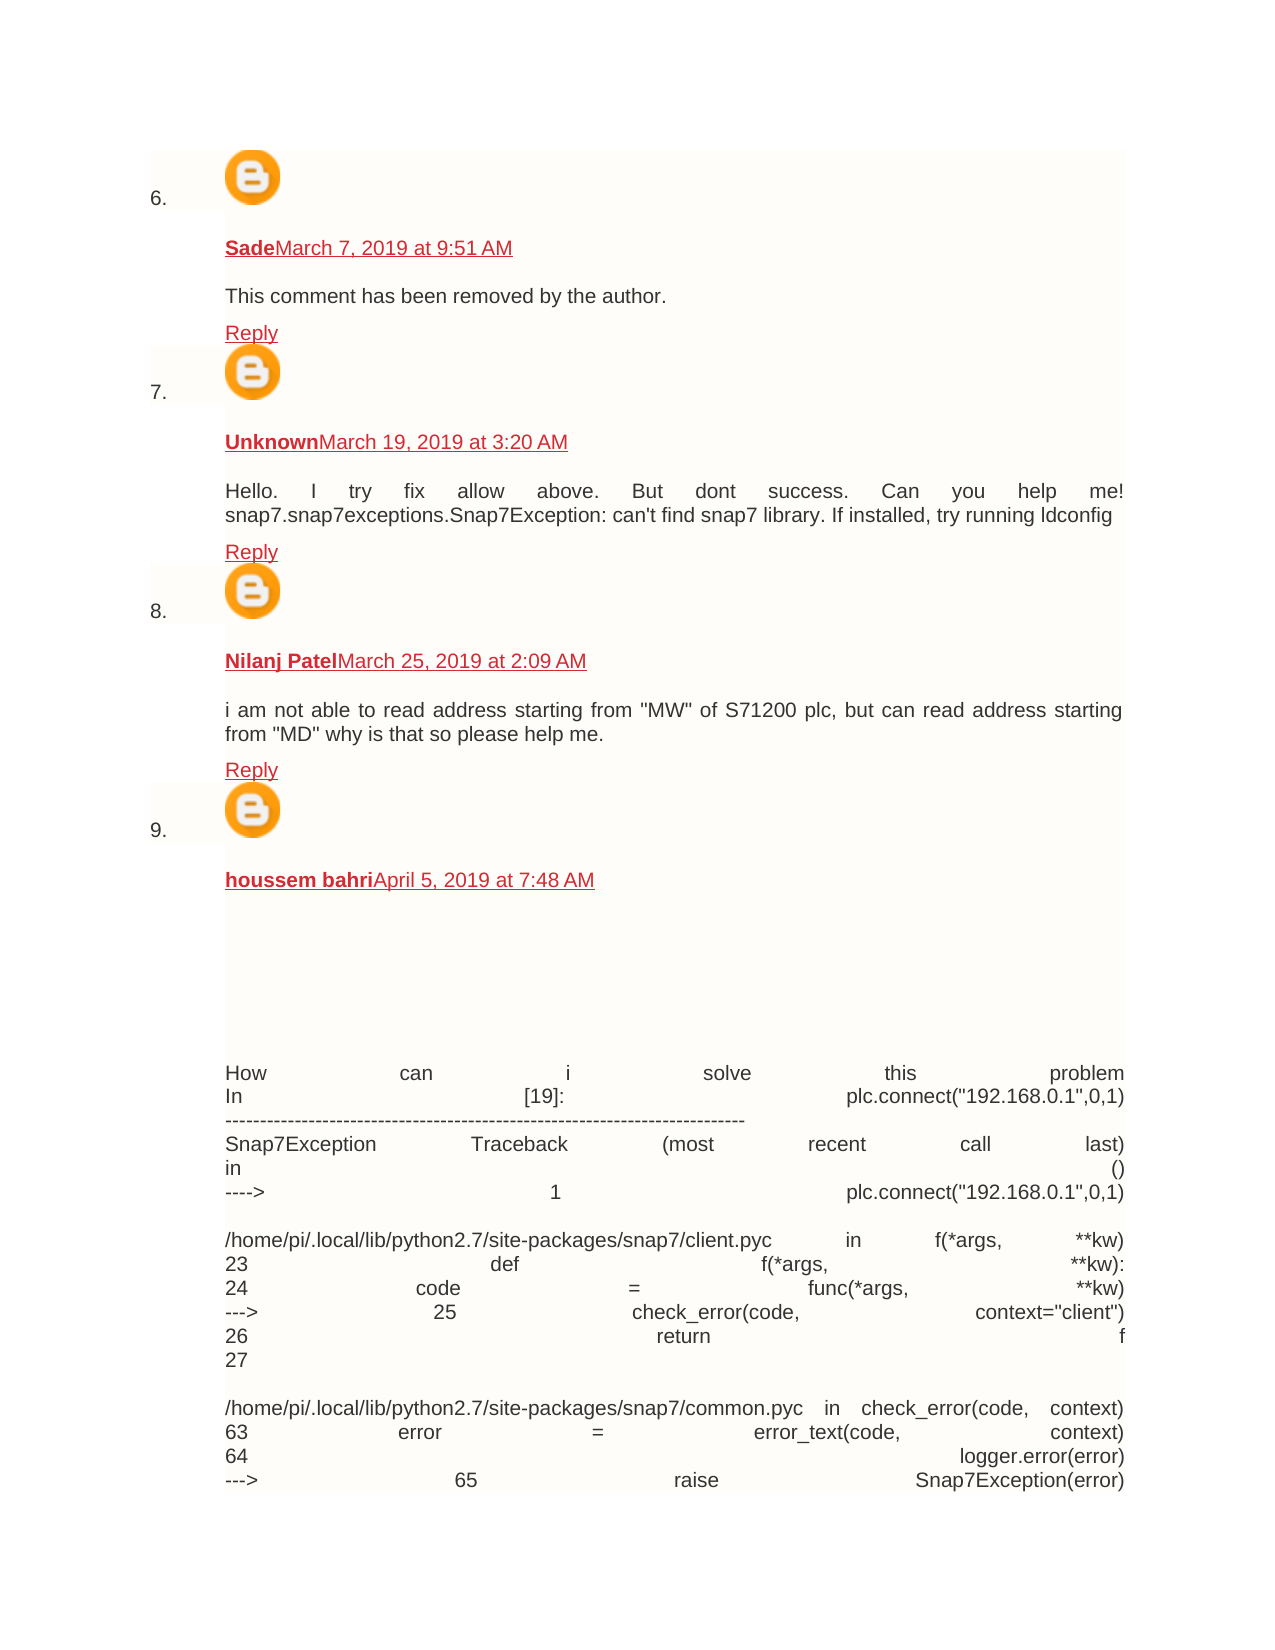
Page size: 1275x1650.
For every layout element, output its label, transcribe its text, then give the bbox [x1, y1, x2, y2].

text SadeMarch 7, 2019 at 9:51 AM [225, 235, 1125, 259]
picture [225, 150, 281, 205]
text Nilanj PatelMarch 25, 2019 at 2:09 AM [225, 649, 1125, 673]
text houssem bahriApril 5, 2019 at 7:48 AM [225, 868, 1125, 892]
text Reply [225, 321, 1125, 345]
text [225, 917, 1125, 1492]
text UnknownMarch 19, 2019 at 3:20 AM [225, 430, 1125, 454]
picture [225, 563, 281, 619]
picture [225, 782, 281, 838]
text Reply [225, 758, 1125, 782]
text Hello. I try fix allow above. But dont success. Can you help me! snap7.snap7exceptions.Snap7Exception: can't find snap7 library. If installed, try running ldconfig [225, 479, 1125, 527]
text This comment has been removed by the author. [225, 284, 1125, 308]
text i am not able to read address starting from "MW" of S71200 plc, but can read address starting from "MD" why is that so please help me. [225, 698, 1125, 746]
picture [225, 344, 281, 400]
text Reply [225, 539, 1125, 563]
